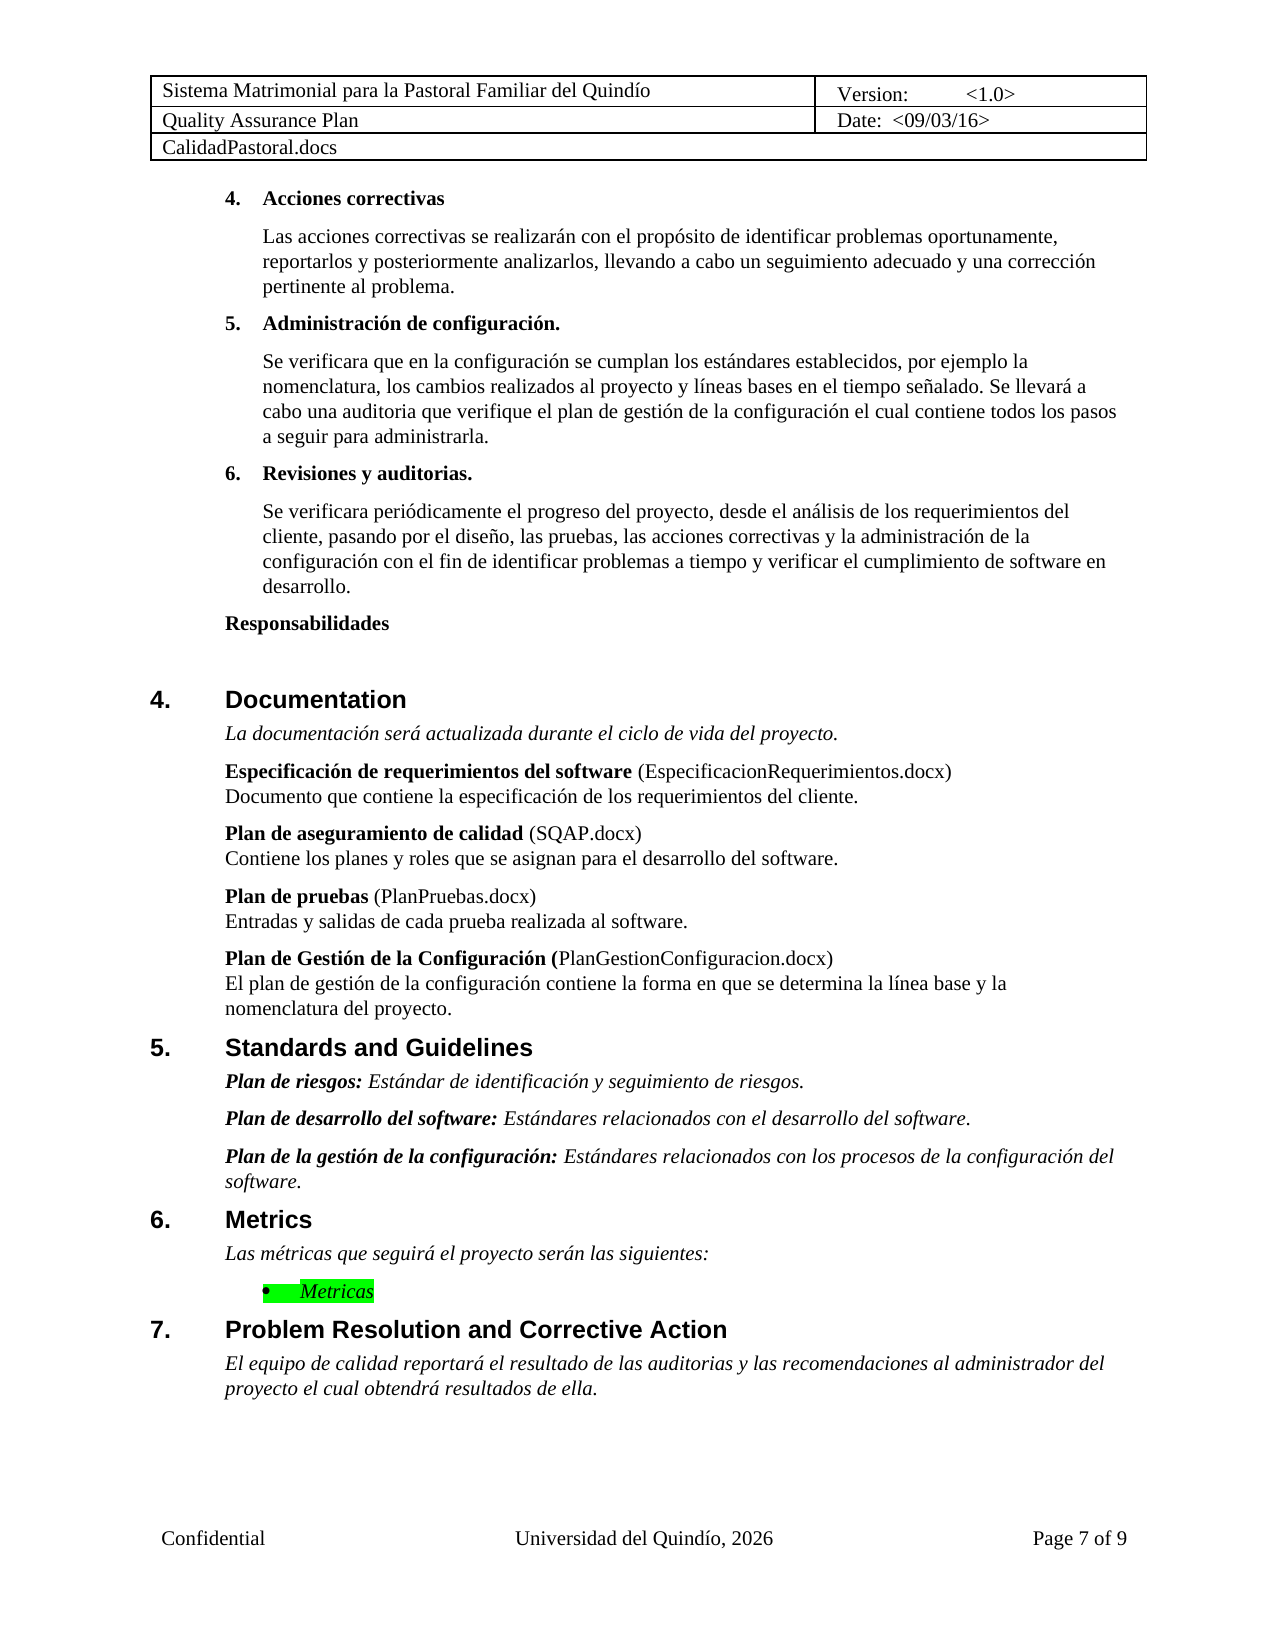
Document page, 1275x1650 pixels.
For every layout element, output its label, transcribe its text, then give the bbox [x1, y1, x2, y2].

list Metricas [262, 1278, 1125, 1303]
text Se verificara periódicamente el progreso del proyecto, desde el análisis de los requerimientos del cliente, pasando por el diseño, las pruebas, las acciones correctivas y la administración de la configuración con el fin de identificar problemas a tiempo y verificar el cumplimiento de software en desarrollo. [262, 498, 1125, 598]
text La documentación será actualizada durante el ciclo de vida del proyecto. [225, 720, 1125, 745]
text Especificación de requerimientos del software (EspecificacionRequerimientos.docx) Documento que contiene la especificación de los requerimientos del cliente. [225, 758, 1125, 808]
text Las acciones correctivas se realizarán con el propósito de identificar problemas oportunamente, reportarlos y posteriormente analizarlos, llevando a cabo un seguimiento adecuado y una corrección pertinente al problema. [262, 223, 1125, 298]
text El equipo de calidad reportará el resultado de las auditorias y las recomendaciones al administrador del proyecto el cual obtendrá resultados de ella. [225, 1350, 1125, 1400]
text Plan de Gestión de la Configuración (PlanGestionConfiguracion.docx) El plan de gestión de la configuración contiene la forma en que se determina la línea base y la nomenclatura del proyecto. [225, 945, 1125, 1020]
text Las métricas que seguirá el proyecto serán las siguientes: [225, 1240, 1125, 1265]
subtitle Documentation [150, 685, 1125, 714]
text Se verificara que en la configuración se cumplan los estándares establecidos, por ejemplo la nomenclatura, los cambios realizados al proyecto y líneas bases en el tiempo señalado. Se llevará a cabo una auditoria que verifique el plan de gestión de la configuración el cual contiene todos los pasos a seguir para administrarla. [262, 348, 1125, 448]
text Plan de la gestión de la configuración: Estándares relacionados con los procesos de la configuración del software. [225, 1143, 1125, 1193]
list Administración de configuración. [225, 310, 1125, 335]
subtitle Standards and Guidelines [150, 1033, 1125, 1062]
text Plan de desarrollo del software: Estándares relacionados con el desarrollo del software. [225, 1105, 1125, 1130]
list Acciones correctivas [225, 185, 1125, 210]
text Plan de aseguramiento de calidad (SQAP.docx) Contiene los planes y roles que se asignan para el desarrollo del software. [225, 820, 1125, 870]
text Responsabilidades [225, 610, 1125, 635]
text Plan de pruebas (PlanPruebas.docx) Entradas y salidas de cada prueba realizada al software. [225, 883, 1125, 933]
list Revisiones y auditorias. [225, 460, 1125, 485]
subtitle Metrics [150, 1205, 1125, 1234]
text Plan de riesgos: Estándar de identificación y seguimiento de riesgos. [225, 1068, 1125, 1093]
subtitle Problem Resolution and Corrective Action [150, 1315, 1125, 1344]
